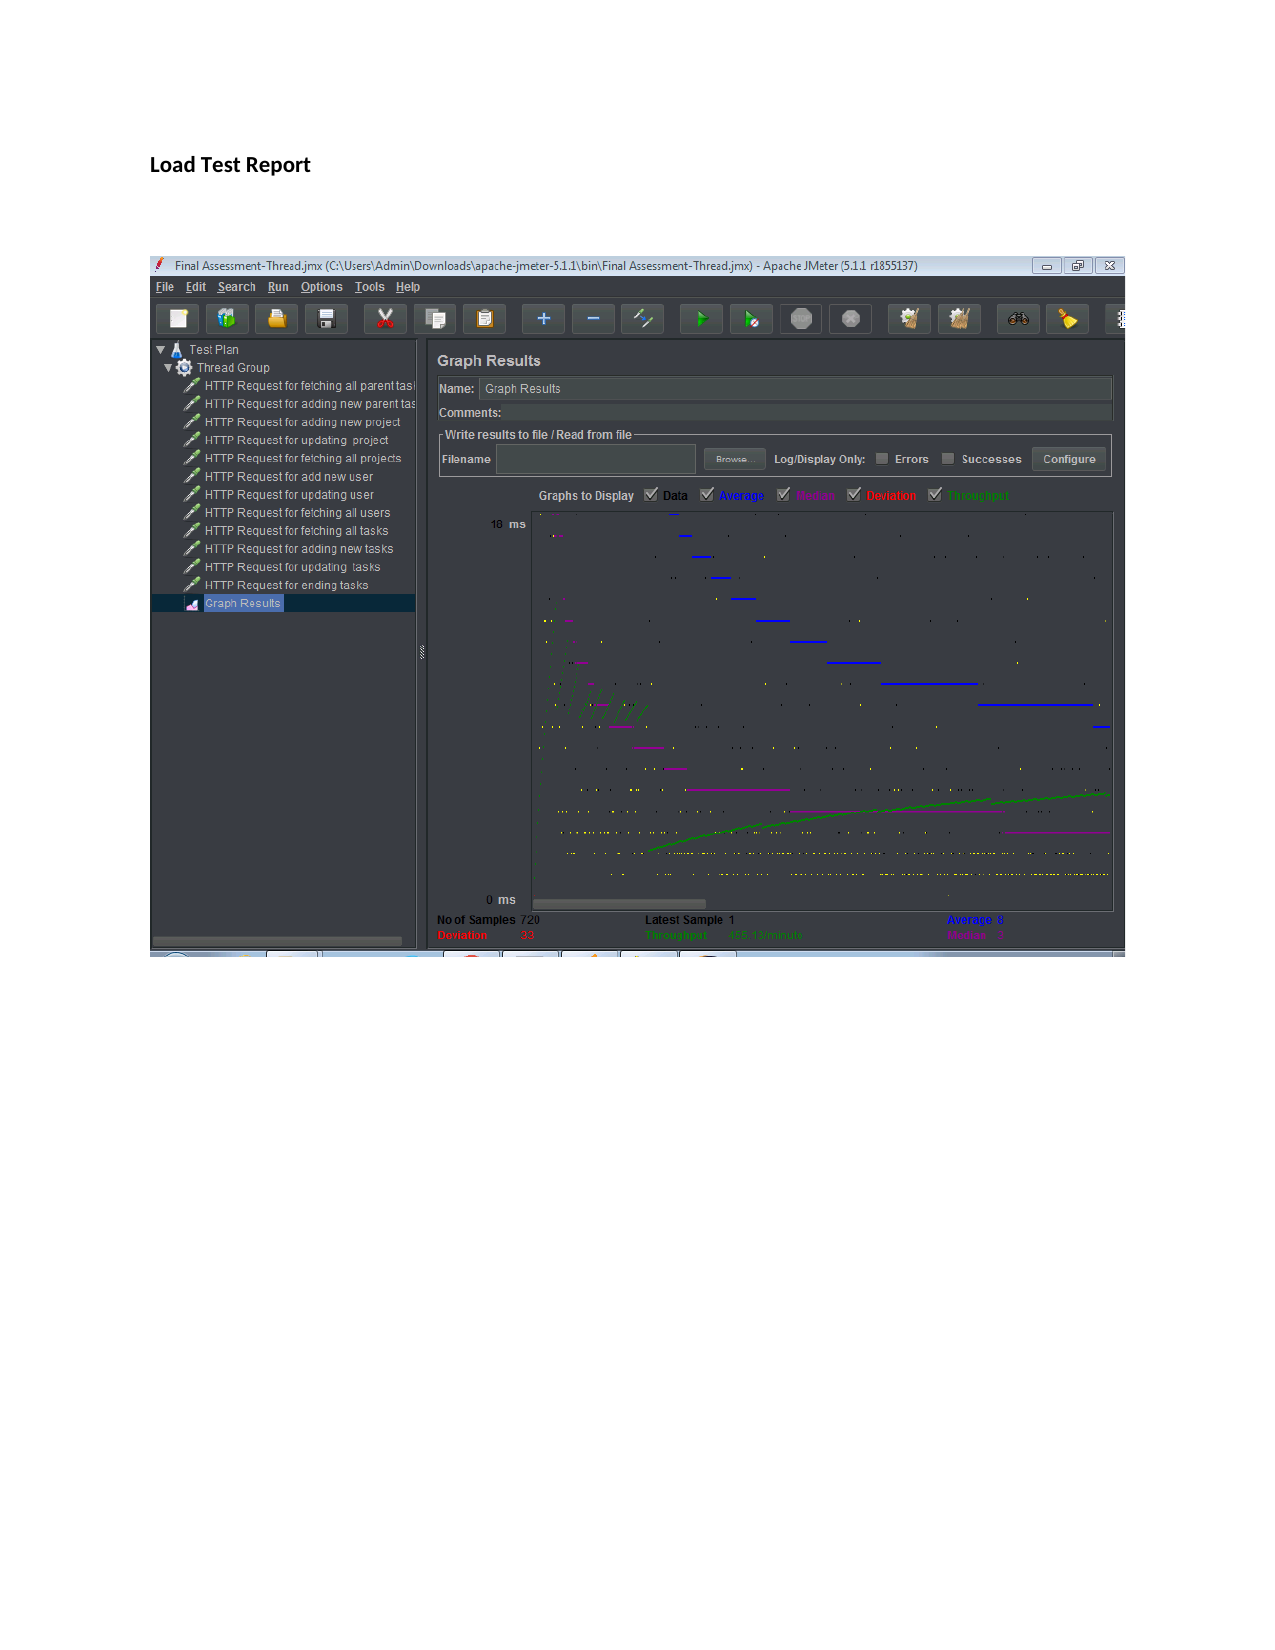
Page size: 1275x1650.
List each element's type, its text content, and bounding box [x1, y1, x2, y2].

picture [150, 256, 1125, 957]
text Load Test Report [150, 150, 1125, 178]
